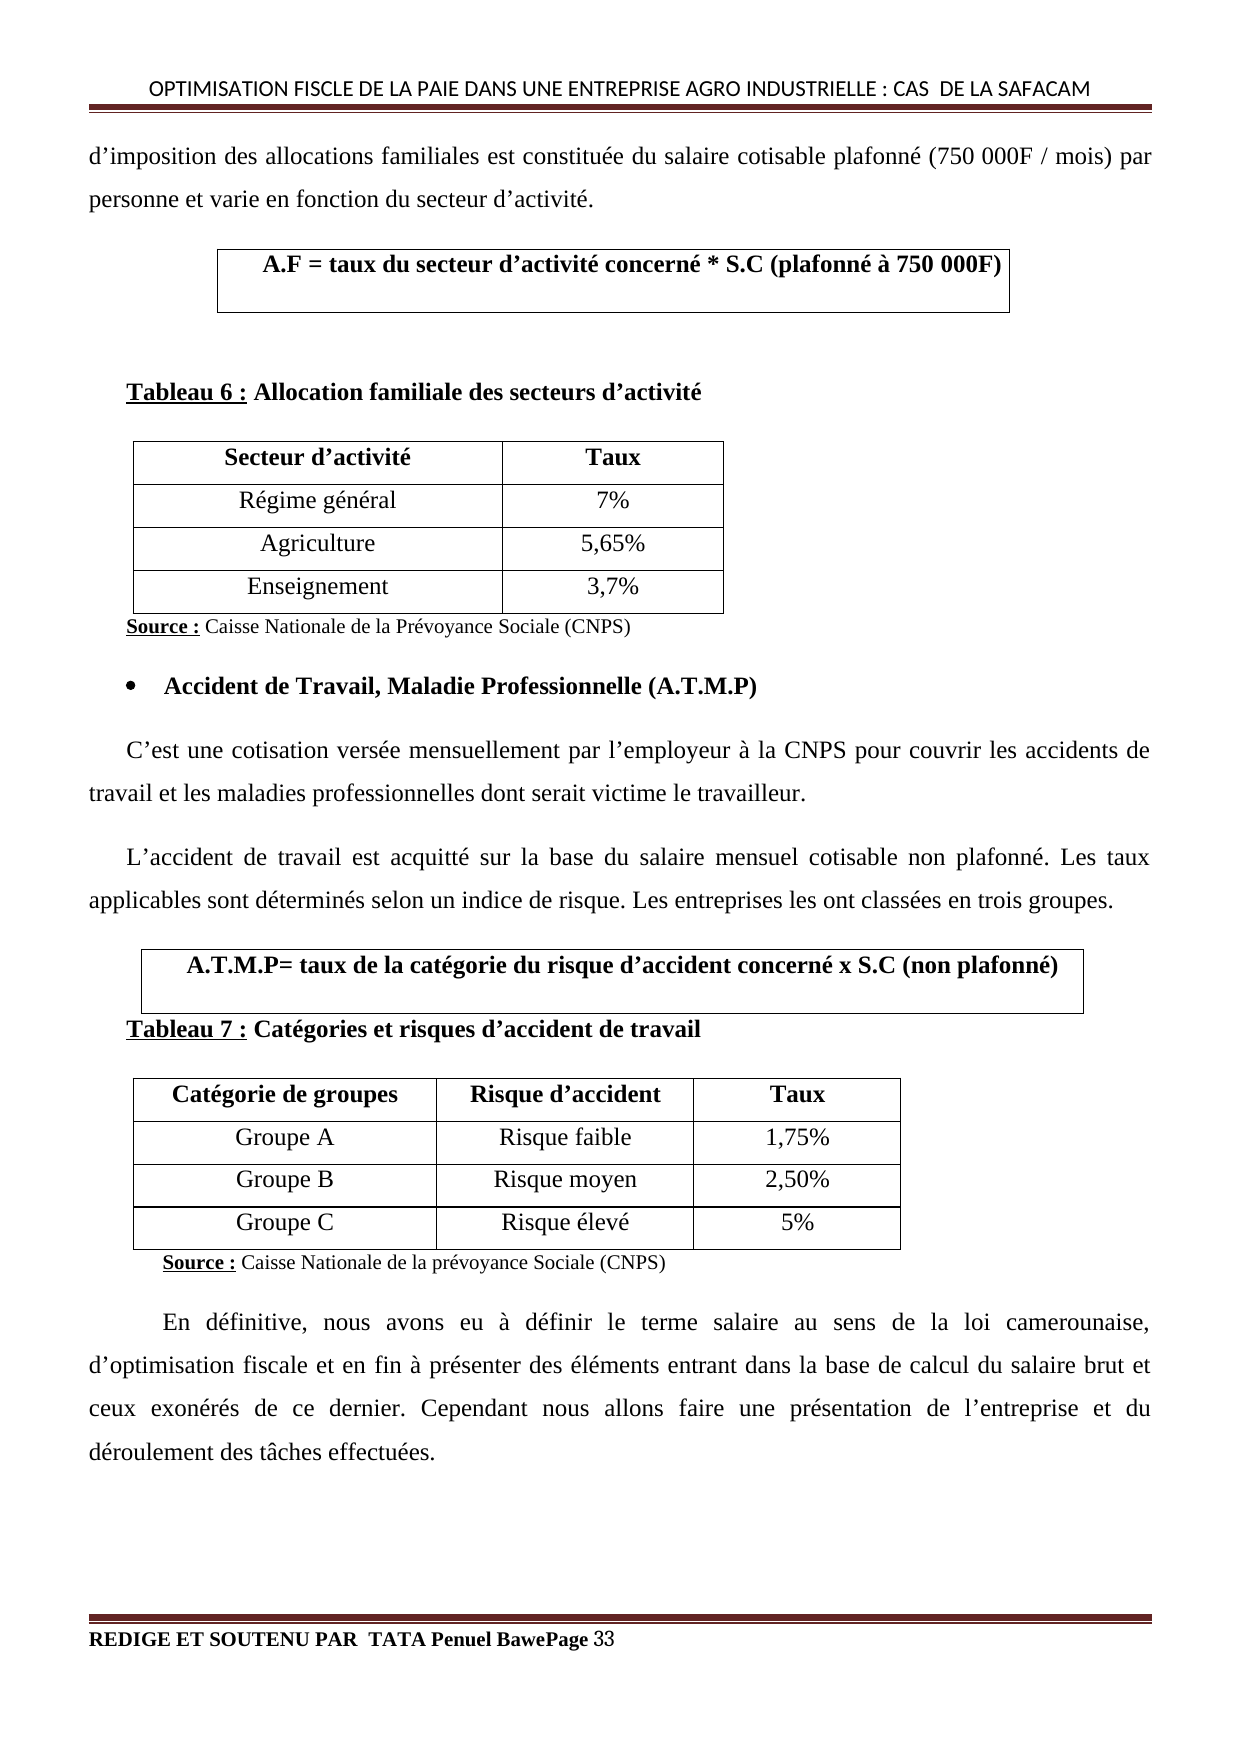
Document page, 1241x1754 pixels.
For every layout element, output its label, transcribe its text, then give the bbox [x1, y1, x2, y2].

text En définitive, nous avons eu à définir le terme salaire au sens de la loi camerounaise, d’optimisation fiscale et en fin à présenter des éléments entrant dans la base de calcul du salaire brut et ceux exonérés de ce dernier. Cependant nous allons faire une présentation de l’entreprise et du déroulement des tâches effectuées. [89, 1307, 1152, 1465]
table_cell Risque élevé [437, 1208, 693, 1249]
text Source : Caisse Nationale de la Prévoyance Sociale (CNPS) [89, 614, 1152, 638]
table_cell 5% [694, 1208, 900, 1249]
table_header Taux [503, 442, 723, 484]
table_header Risque d’accident [437, 1079, 693, 1121]
table_cell Risque faible [437, 1122, 693, 1163]
table_cell Groupe A [134, 1122, 436, 1163]
table_cell Enseignement [134, 571, 502, 613]
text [89, 141, 1152, 213]
table_cell 2,50% [694, 1165, 900, 1206]
table_cell Agriculture [134, 528, 502, 570]
text Tableau 6 : Allocation familiale des secteurs d’activité [89, 377, 1152, 406]
table_cell 1,75% [694, 1122, 900, 1163]
table_cell Risque moyen [437, 1165, 693, 1206]
table_header Secteur d’activité [134, 442, 502, 484]
table_header A.T.M.P= taux de la catégorie du risque d’accident concerné x S.C (non plafonné) [142, 950, 1083, 1013]
table_header Taux [694, 1079, 900, 1121]
table_cell Régime général [134, 485, 502, 527]
text Tableau 7 : Catégories et risques d’accident de travail [89, 1014, 1152, 1042]
table_cell 5,65% [503, 528, 723, 570]
text C’est une cotisation versée mensuellement par l’employeur à la CNPS pour couvrir les accidents de travail et les maladies professionnelles dont serait victime le travailleur. [89, 735, 1152, 807]
table_cell 3,7% [503, 571, 723, 613]
table_cell Groupe C [134, 1208, 436, 1249]
table_header A.F = taux du secteur d’activité concerné * S.C (plafonné à 750 000F) [218, 250, 1009, 312]
text L’accident de travail est acquitté sur la base du salaire mensuel cotisable non plafonné. Les taux applicables sont déterminés selon un indice de risque. Les entreprises les ont classées en trois groupes. [89, 842, 1152, 914]
table_cell Groupe B [134, 1165, 436, 1206]
list Accident de Travail, Maladie Professionnelle (A.T.M.P) [126, 671, 1152, 699]
text Source : Caisse Nationale de la prévoyance Sociale (CNPS) [89, 1250, 1152, 1274]
table_cell 7% [503, 485, 723, 527]
table_header Catégorie de groupes [134, 1079, 436, 1121]
